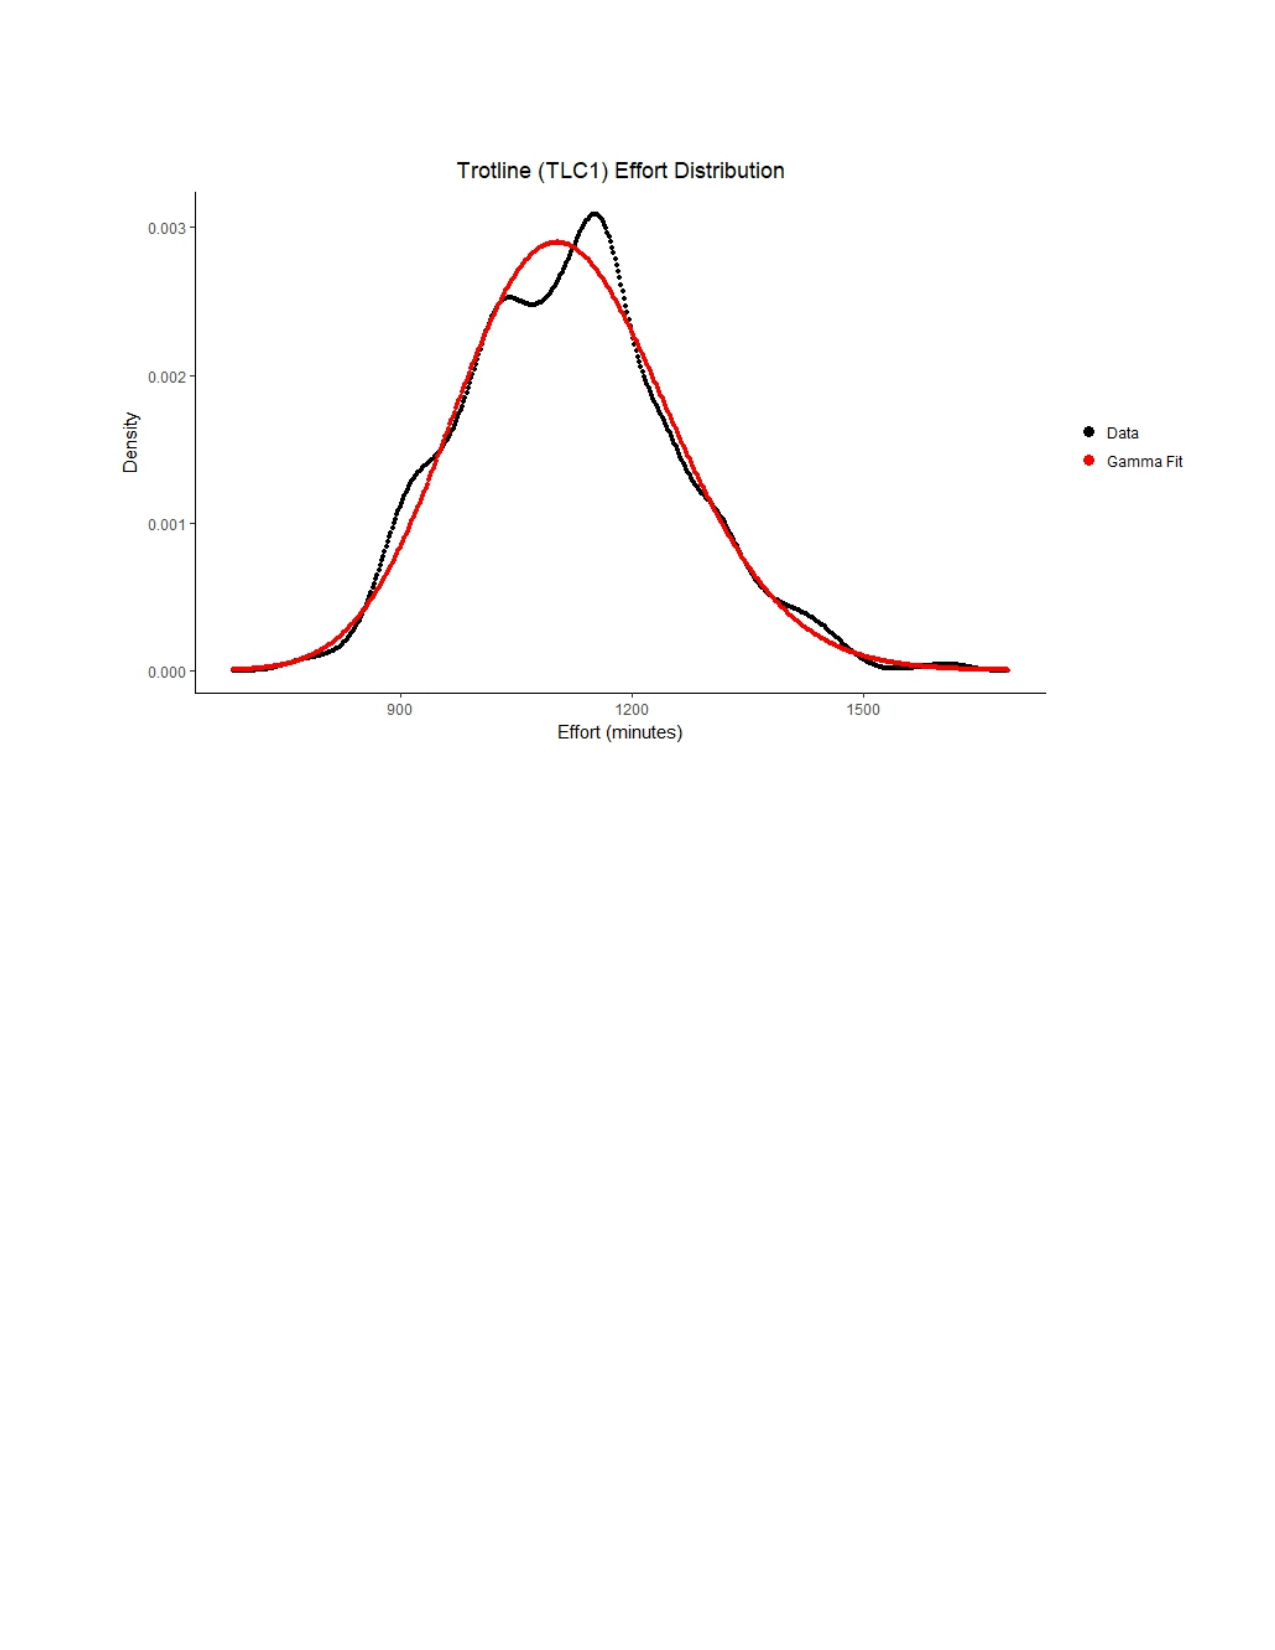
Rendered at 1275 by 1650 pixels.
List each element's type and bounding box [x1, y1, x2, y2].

picture [112, 152, 1200, 751]
